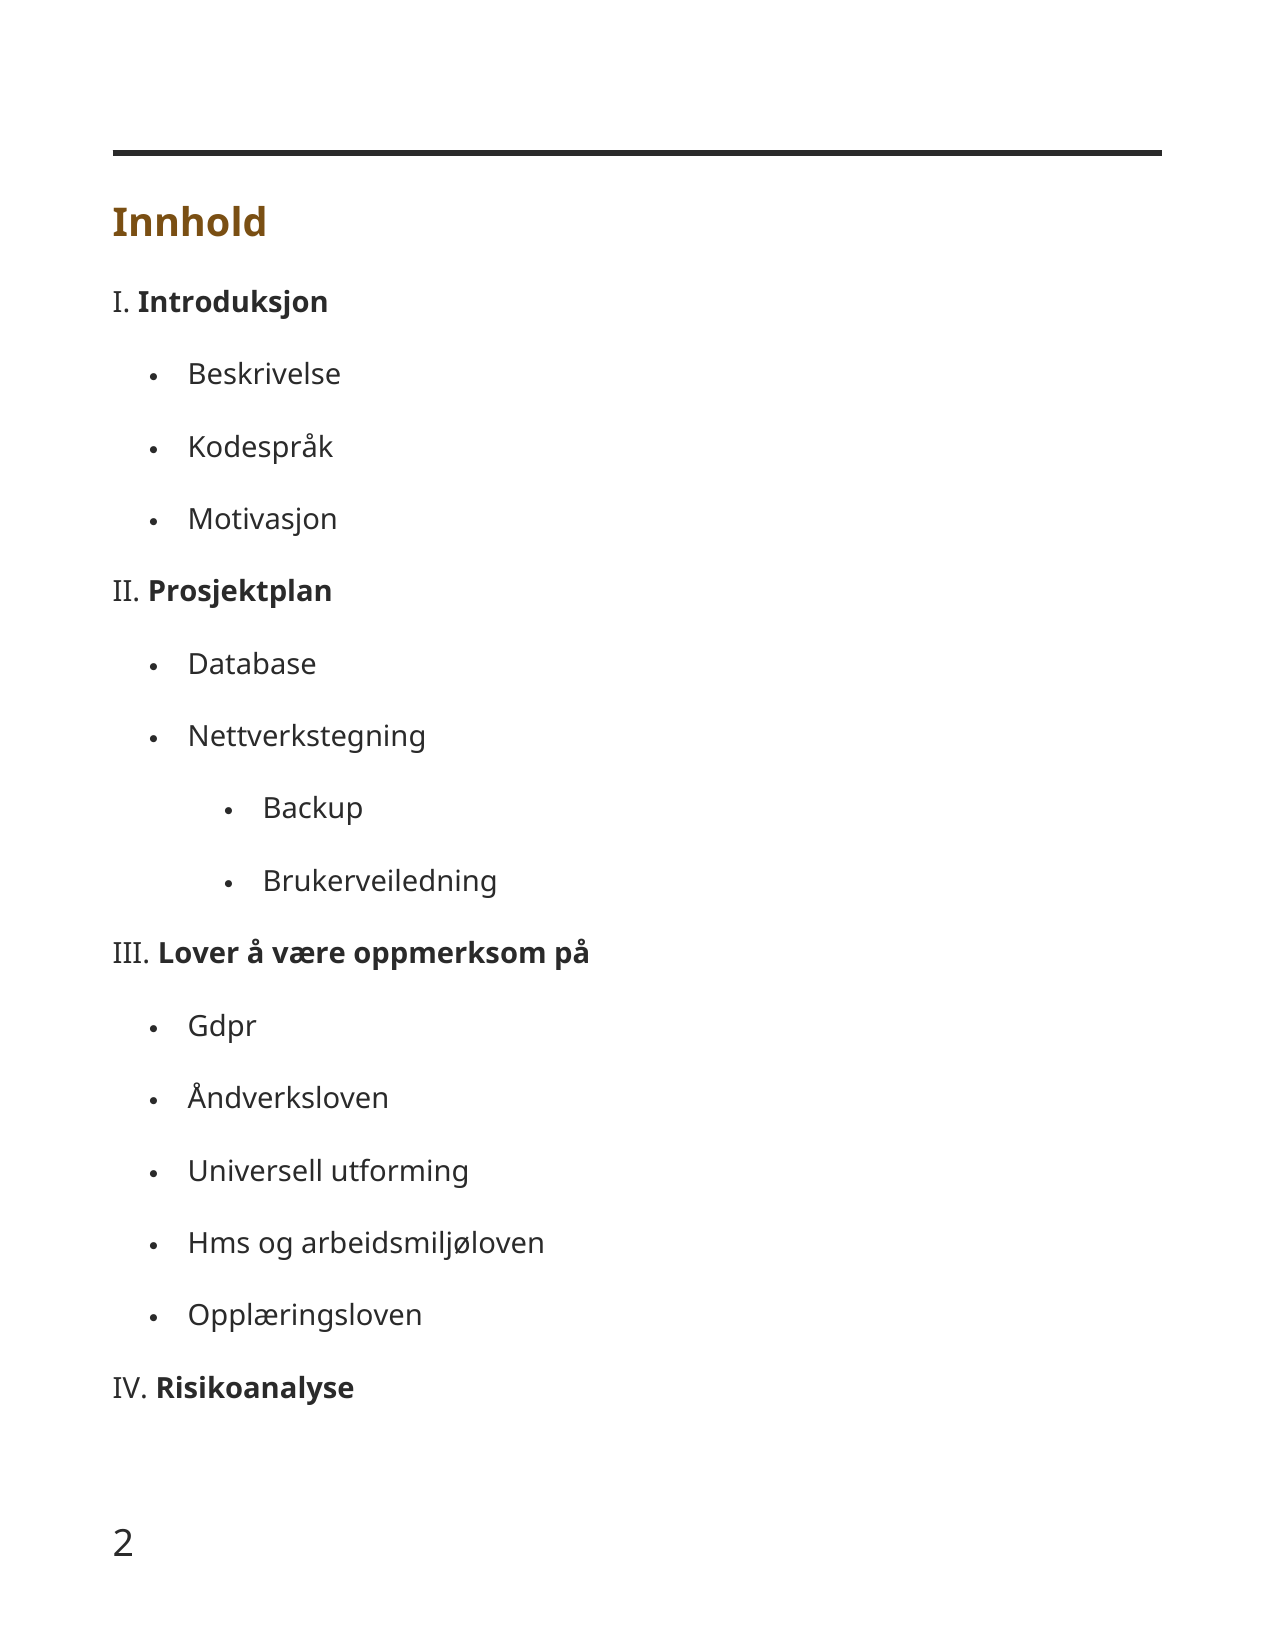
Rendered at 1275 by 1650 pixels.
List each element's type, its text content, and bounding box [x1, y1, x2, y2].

list Motivasjon [150, 498, 1162, 538]
text IV. Risikoanalyse [112, 1367, 1162, 1407]
list Nettverkstegning [150, 715, 1162, 755]
list Brukerveiledning [225, 860, 1162, 900]
list Backup [225, 788, 1162, 827]
list Åndverksloven [150, 1077, 1162, 1117]
list Kodespråk [150, 426, 1162, 466]
text III. Lover å være oppmerksom på [112, 933, 1162, 972]
list Gdpr [150, 1005, 1162, 1045]
subtitle Innhold [112, 151, 1162, 248]
list Hms og arbeidsmiljøloven [150, 1222, 1162, 1262]
list Universell utforming [150, 1150, 1162, 1189]
text II. Prosjektplan [112, 571, 1162, 610]
text I. Introduksjon [112, 281, 1162, 321]
list Opplæringsloven [150, 1294, 1162, 1334]
list Database [150, 643, 1162, 683]
list Beskrivelse [150, 353, 1162, 393]
